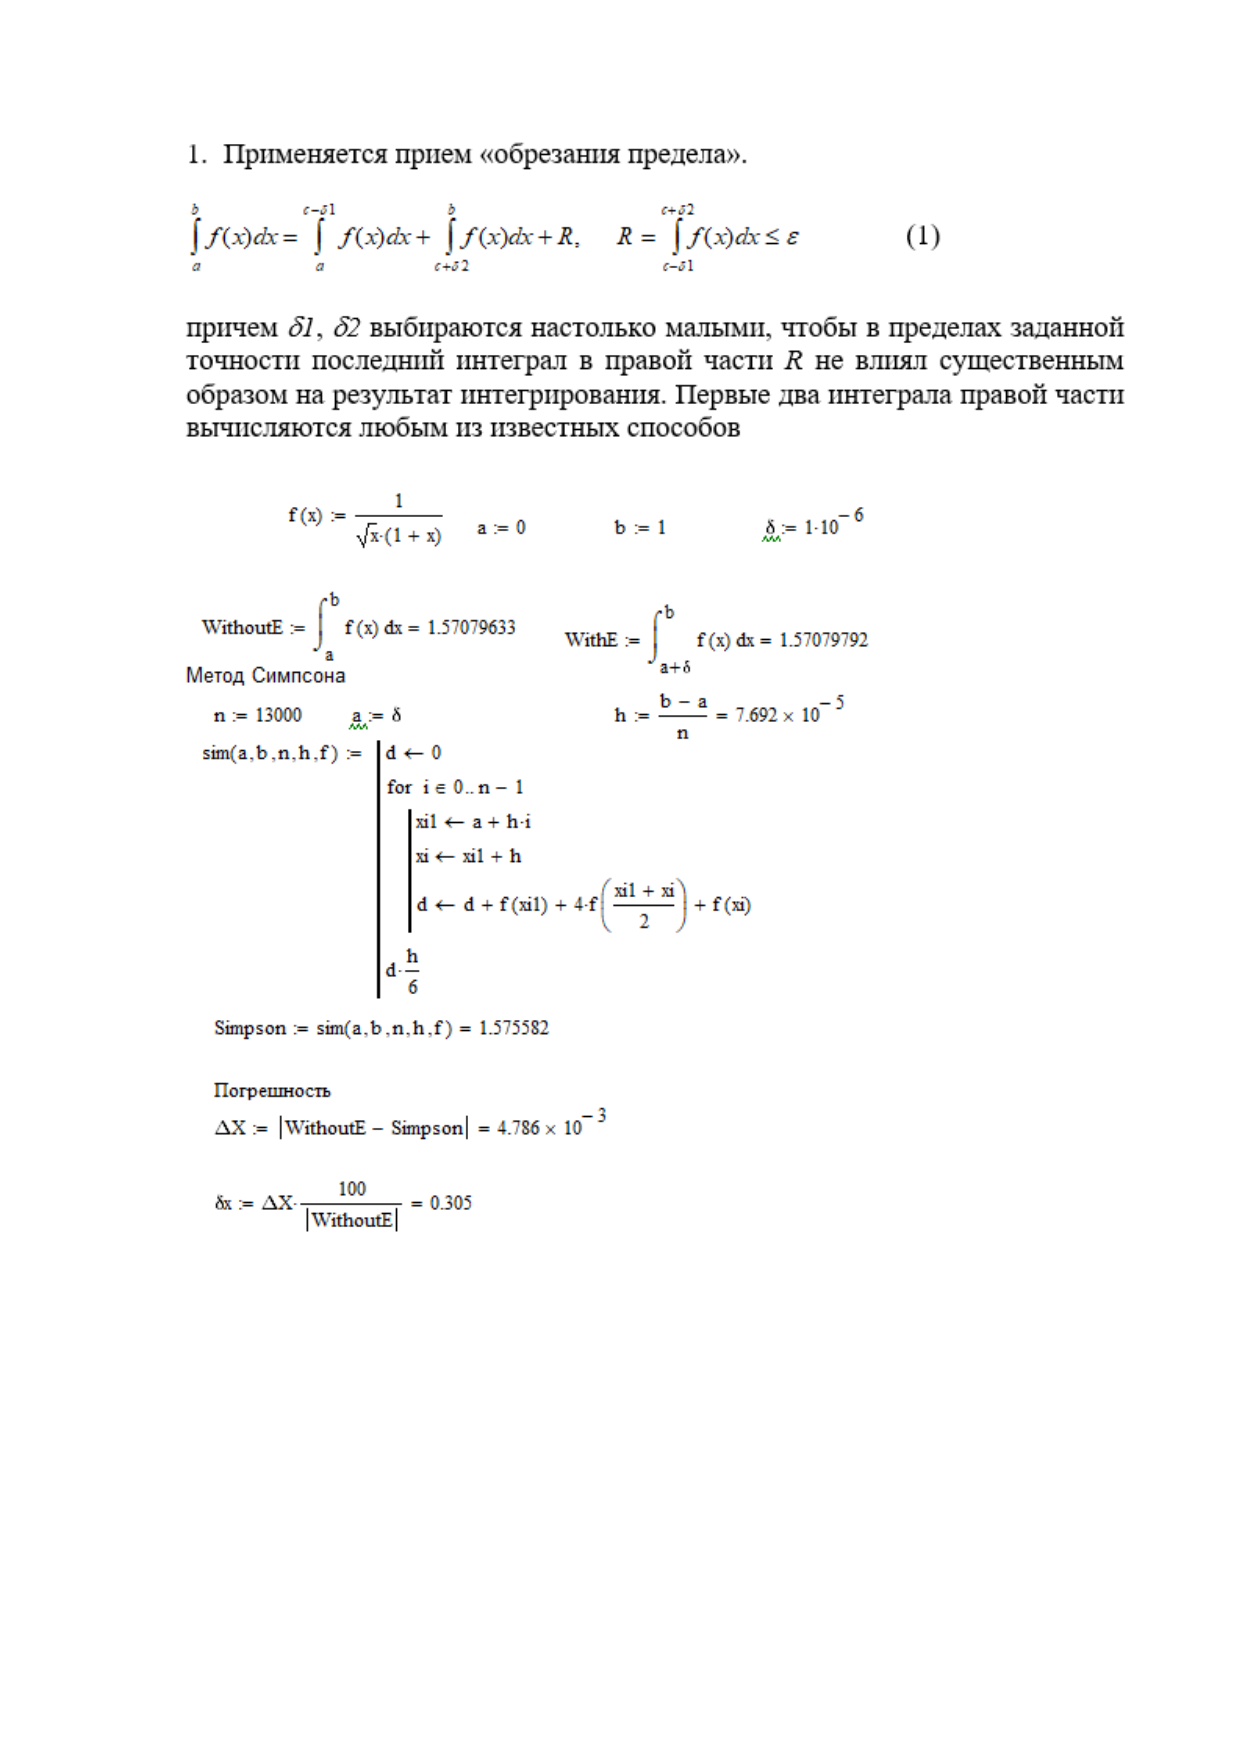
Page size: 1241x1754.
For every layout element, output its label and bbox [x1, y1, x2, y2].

picture [177, 456, 892, 1238]
picture [177, 118, 1139, 454]
